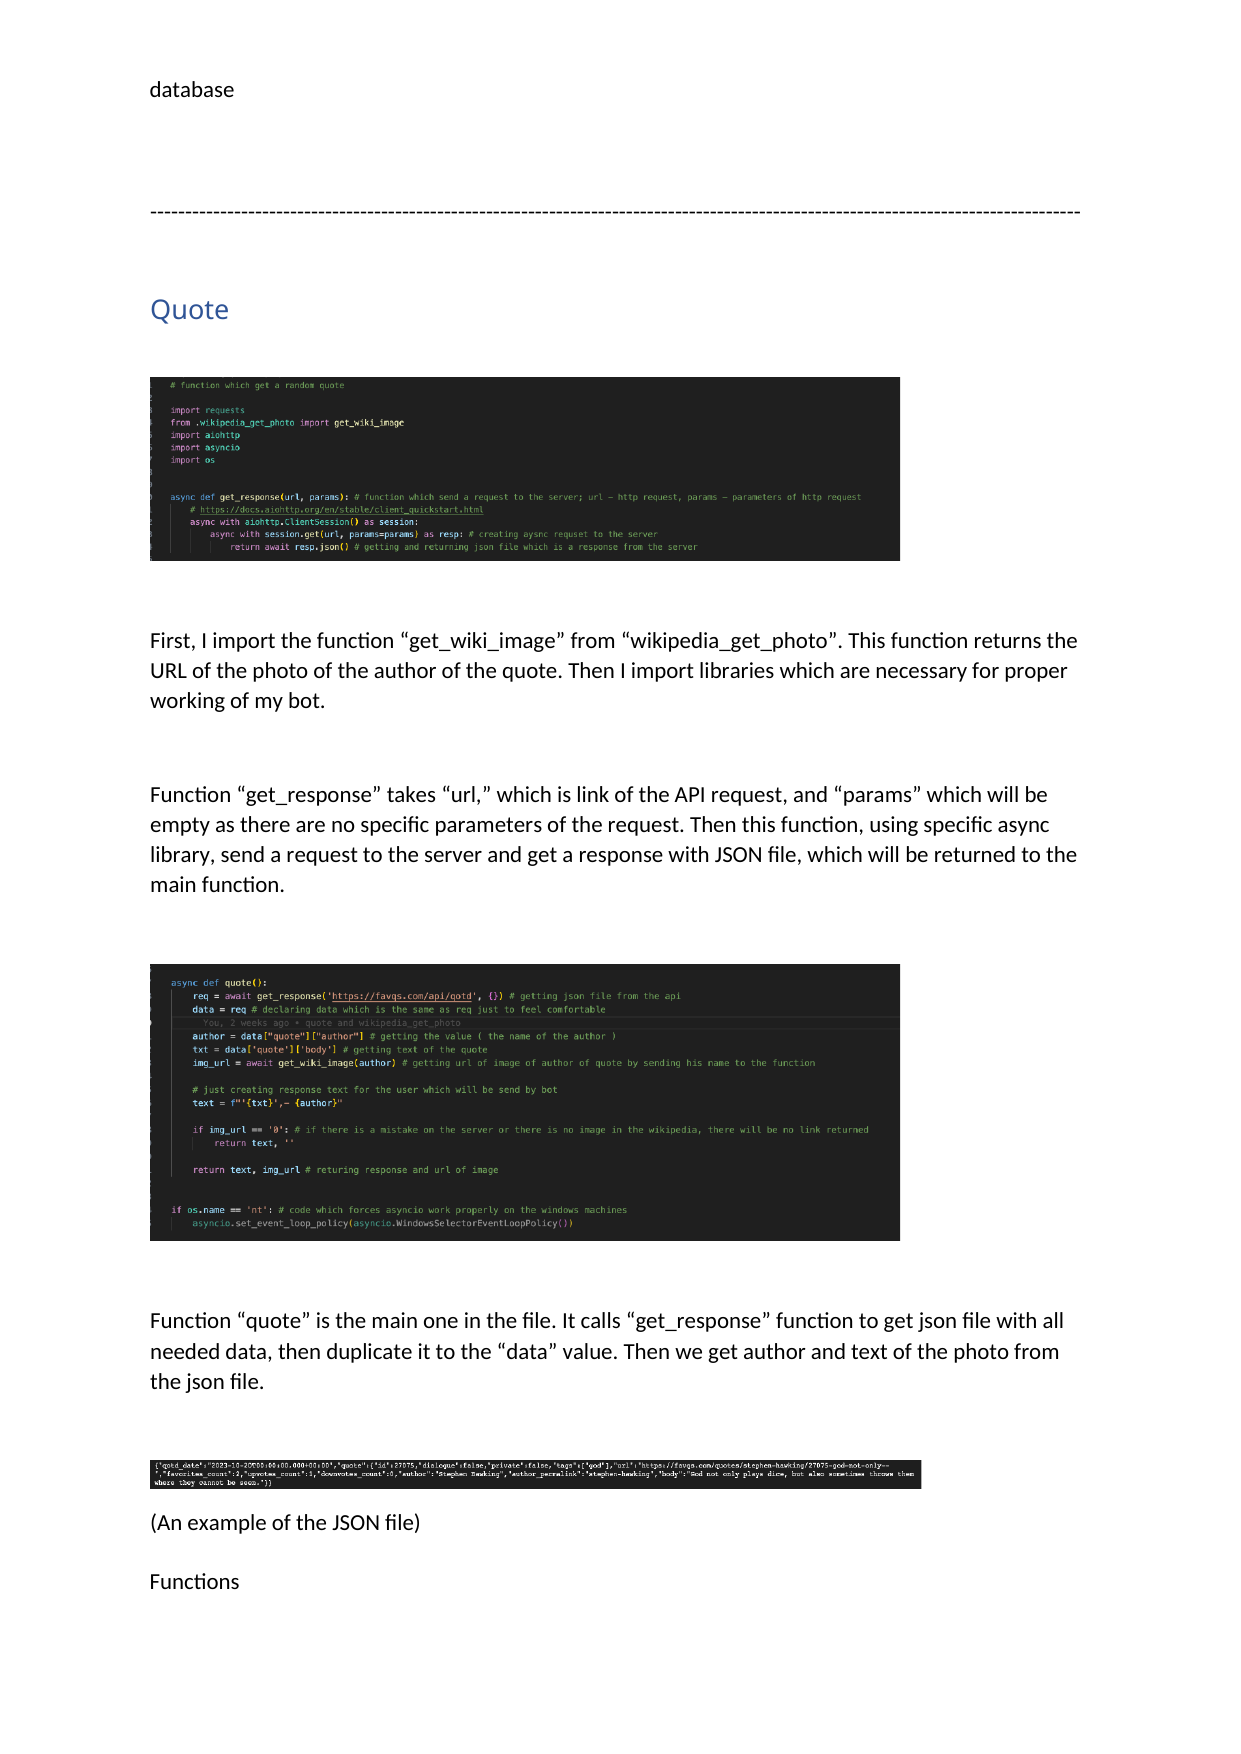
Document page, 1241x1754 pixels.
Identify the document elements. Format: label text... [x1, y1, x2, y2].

subtitle Quote [150, 291, 1090, 327]
picture [150, 964, 901, 1241]
text Function “quote” is the main one in the file. It calls “get_response” function to get json file with all needed data, then duplicate it to the “data” value. Then we get author and text of the photo from the json file. [150, 1307, 1090, 1395]
text Function “get_response” takes “url,” which is link of the API request, and “params” which will be empty as there are no specific parameters of the request. Then this function, using specific async library, send a request to the server and get a response with JSON file, which will be returned to the main function. [150, 780, 1090, 899]
text First, I import the function “get_wiki_image” from “wikipedia_get_photo”. This function returns the URL of the photo of the author of the quote. Then I import libraries which are necessary for proper working of my bot. [150, 626, 1090, 714]
picture [150, 1460, 922, 1489]
text ------------------------------------------------------------------------------------------------------------------------------------- [150, 197, 1090, 225]
picture [150, 377, 901, 561]
text (An example of the JSON file) [150, 1508, 1090, 1536]
